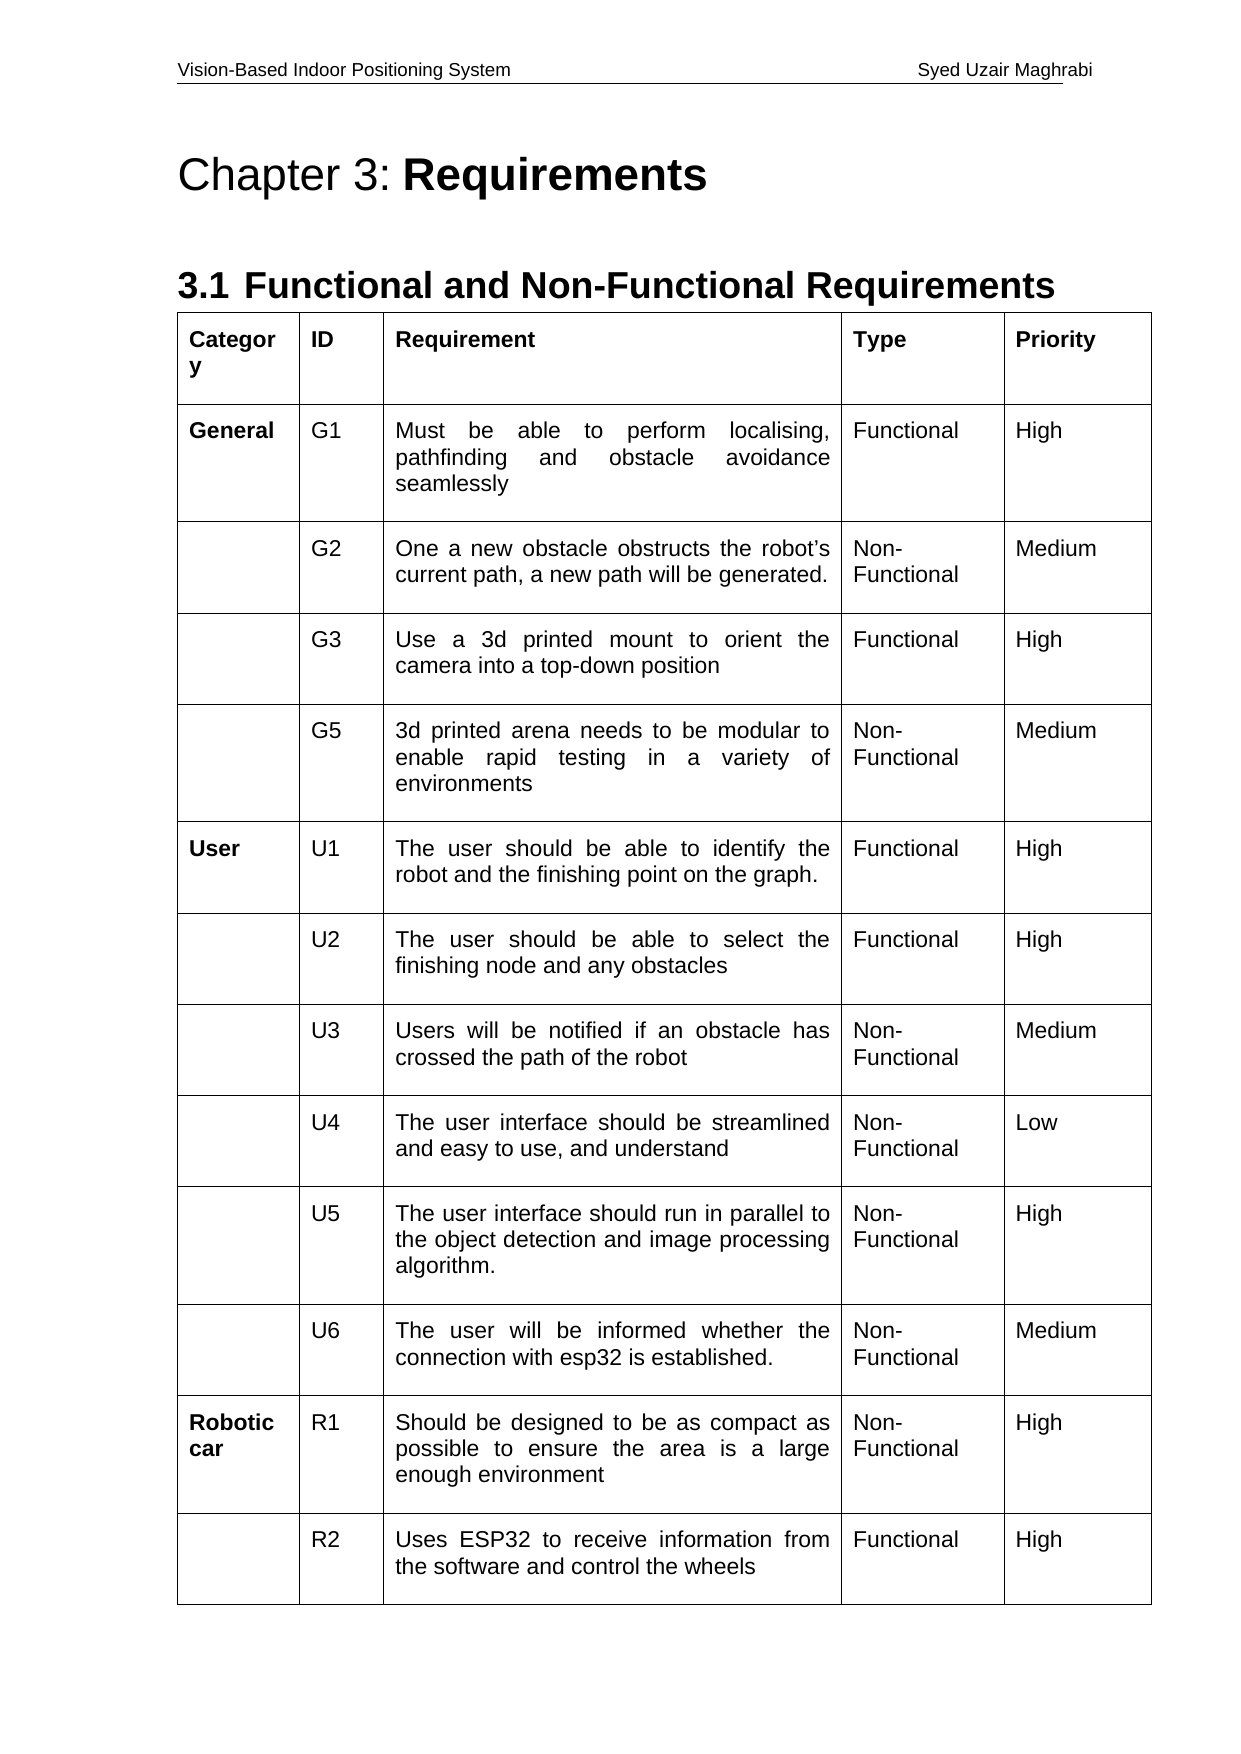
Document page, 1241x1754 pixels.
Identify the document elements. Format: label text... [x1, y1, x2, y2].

table_cell Functional [842, 822, 1004, 912]
table_cell [178, 1187, 299, 1304]
table_cell G3 [300, 614, 383, 704]
table_cell High [1005, 405, 1151, 521]
table_cell U2 [300, 914, 383, 1004]
table_cell U5 [300, 1187, 383, 1304]
table_cell U3 [300, 1005, 383, 1095]
table_cell Medium [1005, 1005, 1151, 1095]
table_header Requirement [384, 313, 841, 403]
table_cell Use a 3d printed mount to orient the camera into a top-down position [384, 614, 841, 704]
table_cell U6 [300, 1305, 383, 1395]
table_cell Functional [842, 914, 1004, 1004]
table_header Category [178, 313, 299, 403]
table_cell High [1005, 914, 1151, 1004]
table_cell [178, 614, 299, 704]
table_cell The user interface should be streamlined and easy to use, and understand [384, 1096, 841, 1186]
table_cell Functional [842, 405, 1004, 521]
table_cell Users will be notified if an obstacle has crossed the path of the robot [384, 1005, 841, 1095]
table_cell Medium [1005, 705, 1151, 821]
table_cell Robotic car [178, 1396, 299, 1513]
table_cell [178, 1305, 299, 1395]
table_cell The user should be able to select the finishing node and any obstacles [384, 914, 841, 1004]
table_cell R2 [300, 1514, 383, 1604]
table_cell [178, 522, 299, 612]
table_cell G5 [300, 705, 383, 821]
table_cell High [1005, 1514, 1151, 1604]
table_cell [178, 1005, 299, 1095]
table_cell Functional [842, 614, 1004, 704]
subtitle Requirements [177, 148, 1063, 200]
table_cell High [1005, 1396, 1151, 1513]
table_cell General [178, 405, 299, 521]
table_cell Should be designed to be as compact as possible to ensure the area is a large enough environment [384, 1396, 841, 1513]
table_cell High [1005, 1187, 1151, 1304]
table_cell [178, 705, 299, 821]
table_cell G1 [300, 405, 383, 521]
table_cell Low [1005, 1096, 1151, 1186]
table_cell R1 [300, 1396, 383, 1513]
table_cell Uses ESP32 to receive information from the software and control the wheels [384, 1514, 841, 1604]
table_cell Medium [1005, 522, 1151, 612]
table_cell Non-Functional [842, 1005, 1004, 1095]
table_cell U1 [300, 822, 383, 912]
table_cell Non-Functional [842, 1096, 1004, 1186]
table_cell The user will be informed whether the connection with esp32 is established. [384, 1305, 841, 1395]
table_cell [178, 1514, 299, 1604]
table_cell 3d printed arena needs to be modular to enable rapid testing in a variety of environments [384, 705, 841, 821]
table_cell Functional [842, 1514, 1004, 1604]
table_cell High [1005, 614, 1151, 704]
table_cell Non-Functional [842, 1305, 1004, 1395]
subtitle Functional and Non-Functional Requirements [177, 263, 1063, 306]
table_cell G2 [300, 522, 383, 612]
table_cell [178, 914, 299, 1004]
table_cell The user should be able to identify the robot and the finishing point on the graph. [384, 822, 841, 912]
table_cell [178, 1096, 299, 1186]
table_cell Non-Functional [842, 1396, 1004, 1513]
table_cell Non-Functional [842, 1187, 1004, 1304]
table_cell Non-Functional [842, 705, 1004, 821]
table_header ID [300, 313, 383, 403]
table_cell U4 [300, 1096, 383, 1186]
table_header Priority [1005, 313, 1151, 403]
table_cell The user interface should run in parallel to the object detection and image processing algorithm. [384, 1187, 841, 1304]
table_cell Must be able to perform localising, pathfinding and obstacle avoidance seamlessly [384, 405, 841, 521]
table_cell Medium [1005, 1305, 1151, 1395]
table_cell Non-Functional [842, 522, 1004, 612]
table_cell User [178, 822, 299, 912]
table_cell One a new obstacle obstructs the robot’s current path, a new path will be generated. [384, 522, 841, 612]
table_header Type [842, 313, 1004, 403]
table_cell High [1005, 822, 1151, 912]
